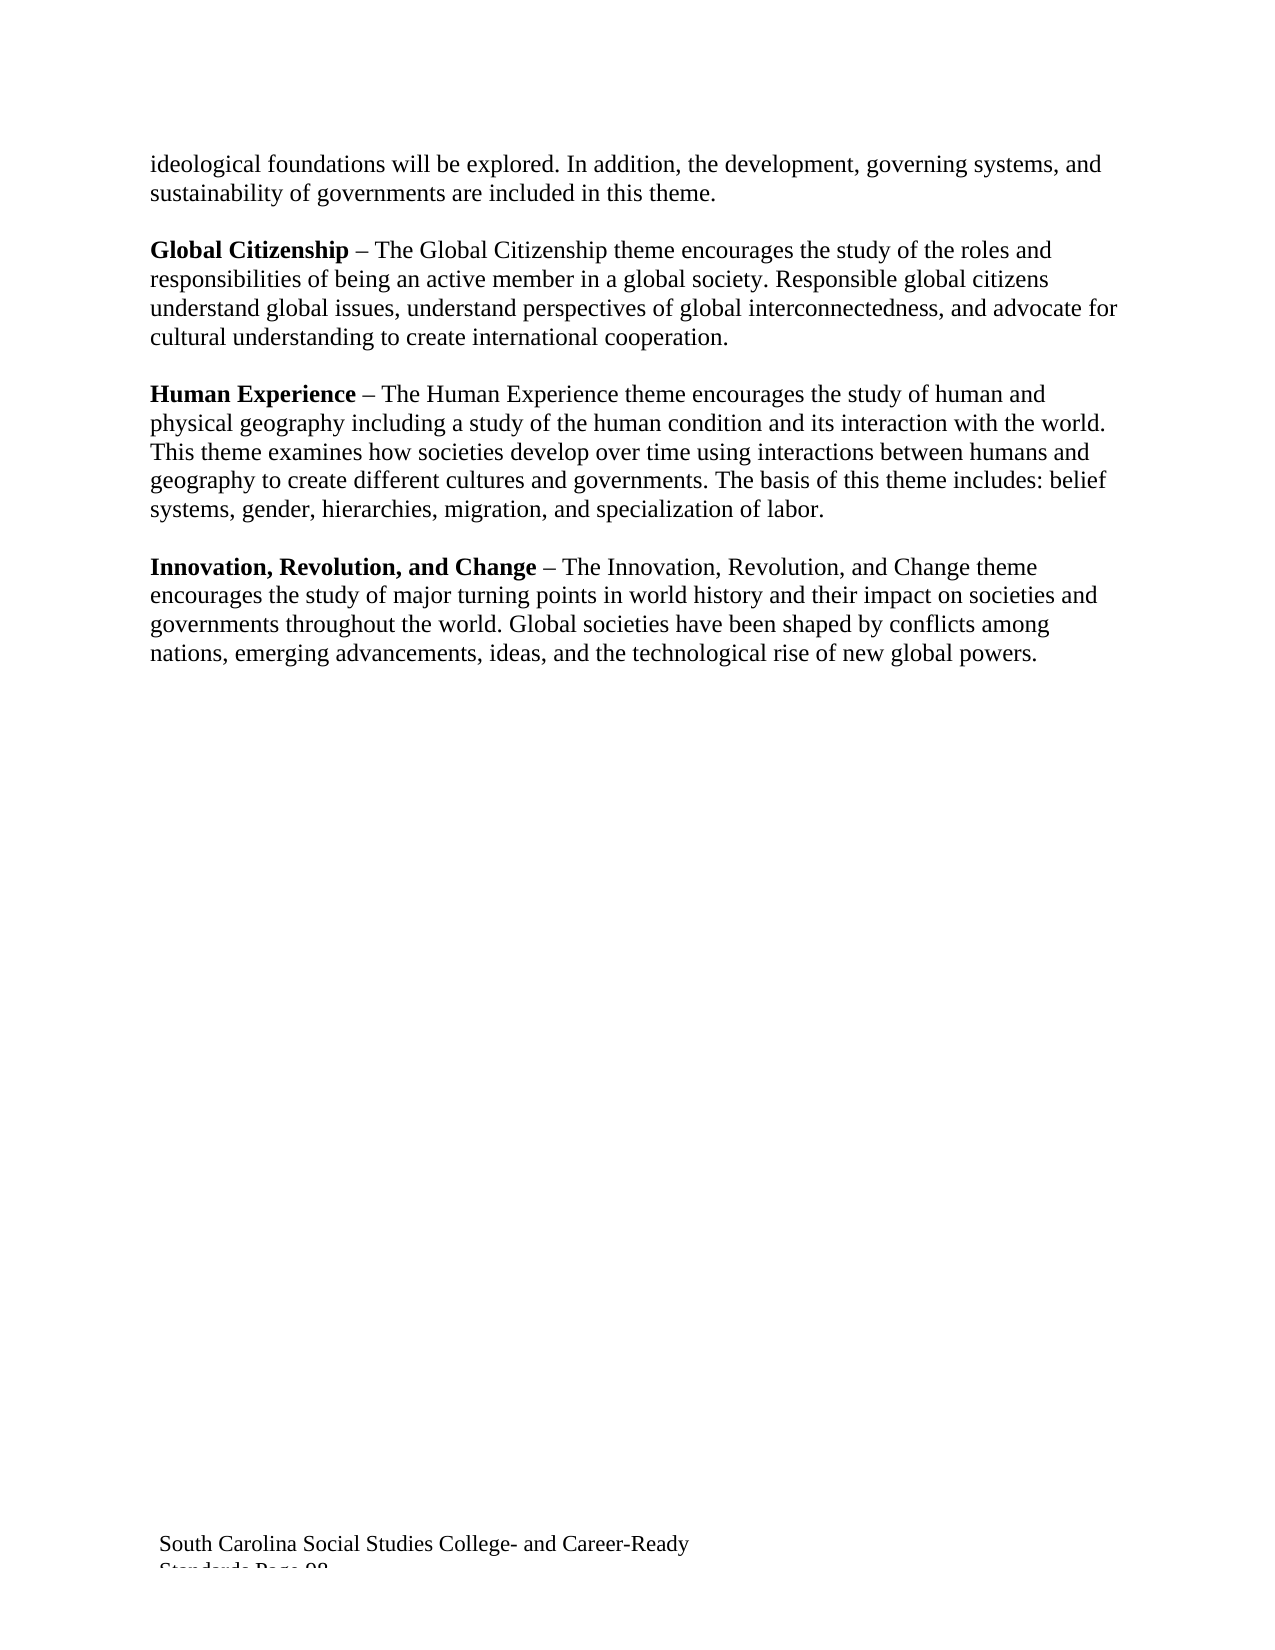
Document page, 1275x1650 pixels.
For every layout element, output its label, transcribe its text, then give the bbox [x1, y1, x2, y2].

text Innovation, Revolution, and Change – The Innovation, Revolution, and Change theme encourages the study of major turning points in world history and their impact on societies and governments throughout the world. Global societies have been shaped by conflicts among nations, emerging advancements, ideas, and the technological rise of new global powers. [150, 552, 1100, 667]
text ideological foundations will be explored. In addition, the development, governing systems, and sustainability of governments are included in this theme. [150, 149, 1104, 207]
text Global Citizenship – The Global Citizenship theme encourages the study of the roles and responsibilities of being an active member in a global society. Responsible global citizens understand global issues, understand perspectives of global interconnectedness, and advocate for cultural understanding to create international cooperation. [150, 236, 1120, 351]
text Human Experience – The Human Experience theme encourages the study of human and physical geography including a study of the human condition and its interaction with the world. This theme examines how societies develop over time using interactions between humans and geography to create different cultures and governments. The basis of this theme includes: belief systems, gender, hierarchies, migration, and specialization of labor. [150, 379, 1117, 523]
